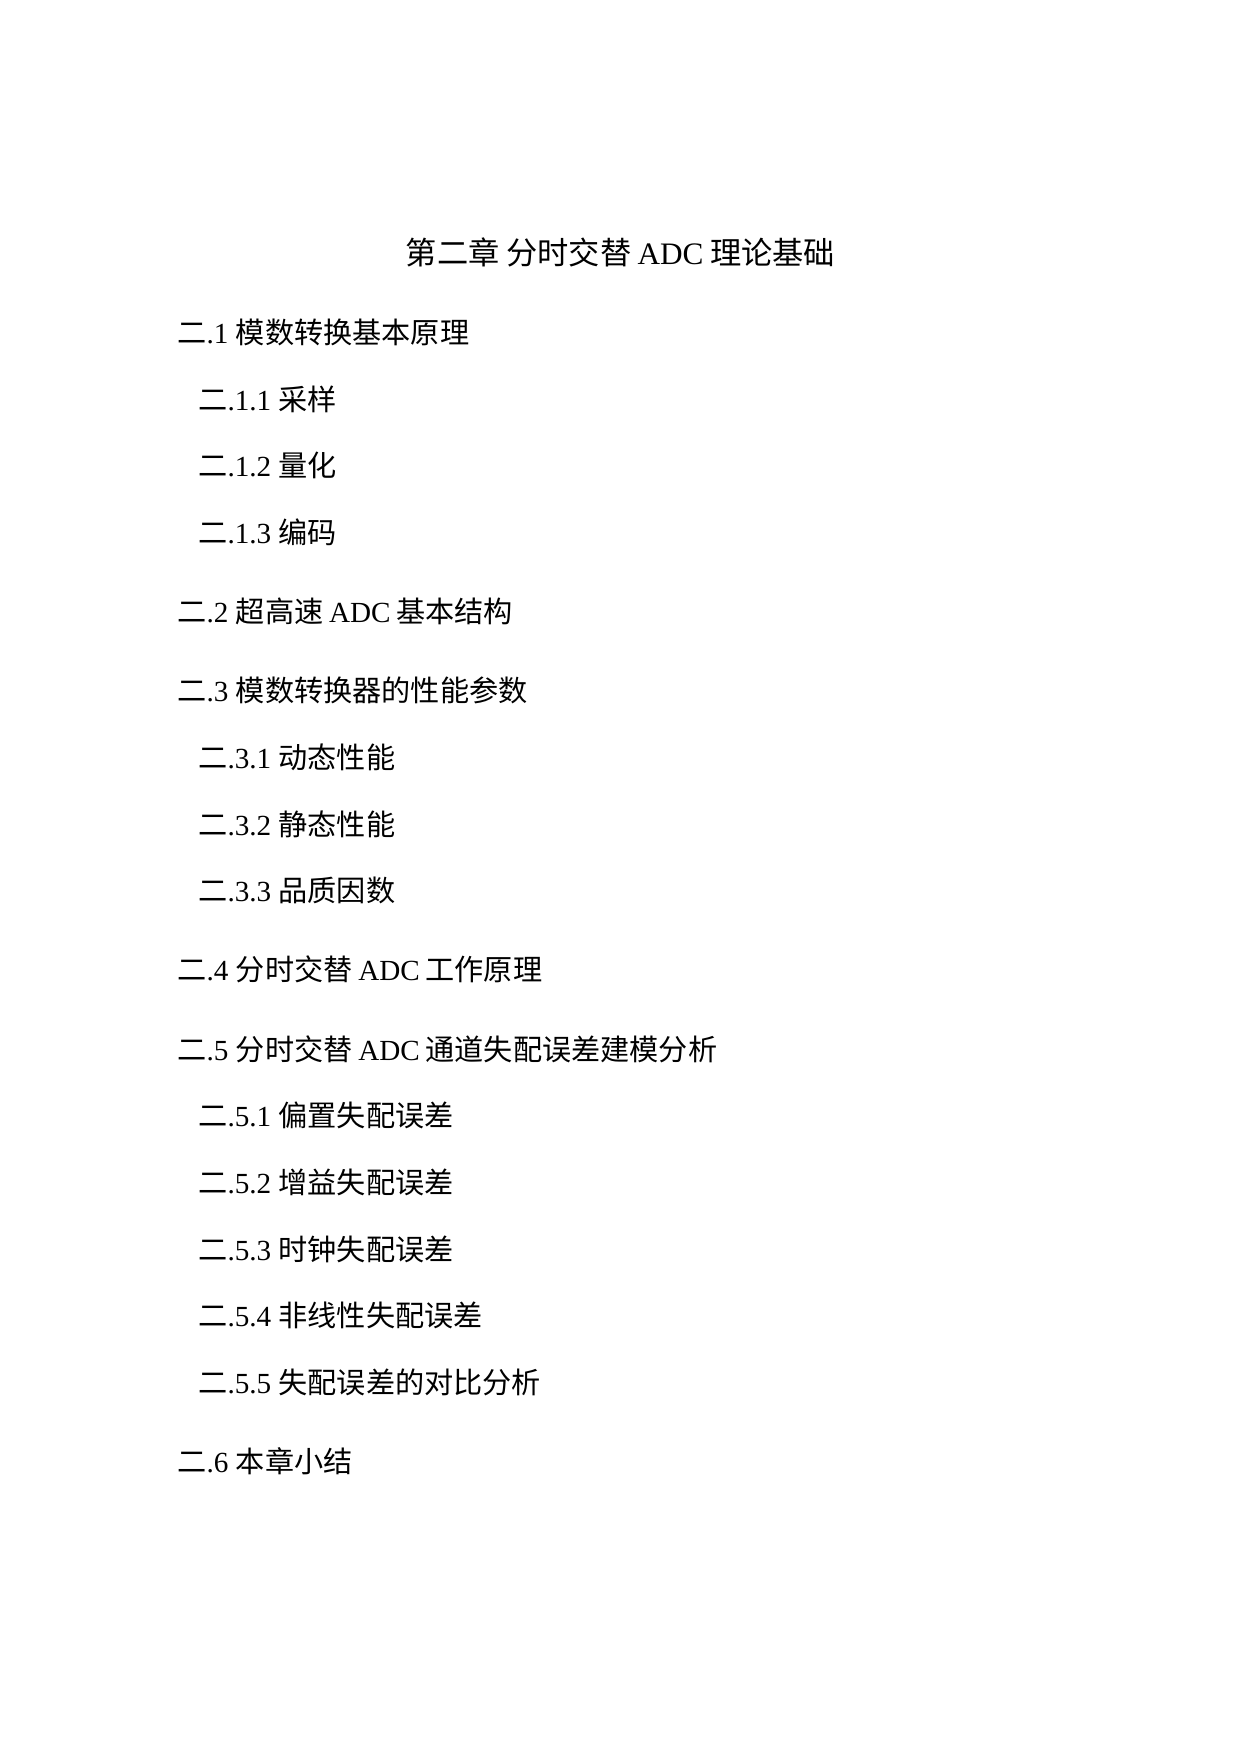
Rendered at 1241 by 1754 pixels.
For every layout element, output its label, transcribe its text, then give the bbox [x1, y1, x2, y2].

subtitle 品质因数 [177, 868, 1063, 910]
subtitle 分时交替ADC工作原理 [177, 947, 1063, 989]
subtitle 时钟失配误差 [177, 1227, 1063, 1268]
subtitle 偏置失配误差 [177, 1093, 1063, 1135]
subtitle 动态性能 [177, 735, 1063, 777]
subtitle 静态性能 [177, 802, 1063, 843]
subtitle 分时交替ADC理论基础 [177, 231, 1063, 272]
subtitle 非线性失配误差 [177, 1293, 1063, 1335]
subtitle 模数转换基本原理 [177, 310, 1063, 352]
subtitle 量化 [177, 443, 1063, 485]
subtitle 增益失配误差 [177, 1160, 1063, 1202]
subtitle 本章小结 [177, 1439, 1063, 1481]
subtitle 失配误差的对比分析 [177, 1360, 1063, 1402]
subtitle 编码 [177, 510, 1063, 552]
subtitle 模数转换器的性能参数 [177, 668, 1063, 710]
subtitle 分时交替ADC通道失配误差建模分析 [177, 1027, 1063, 1068]
subtitle 超高速ADC基本结构 [177, 589, 1063, 631]
subtitle 采样 [177, 377, 1063, 418]
